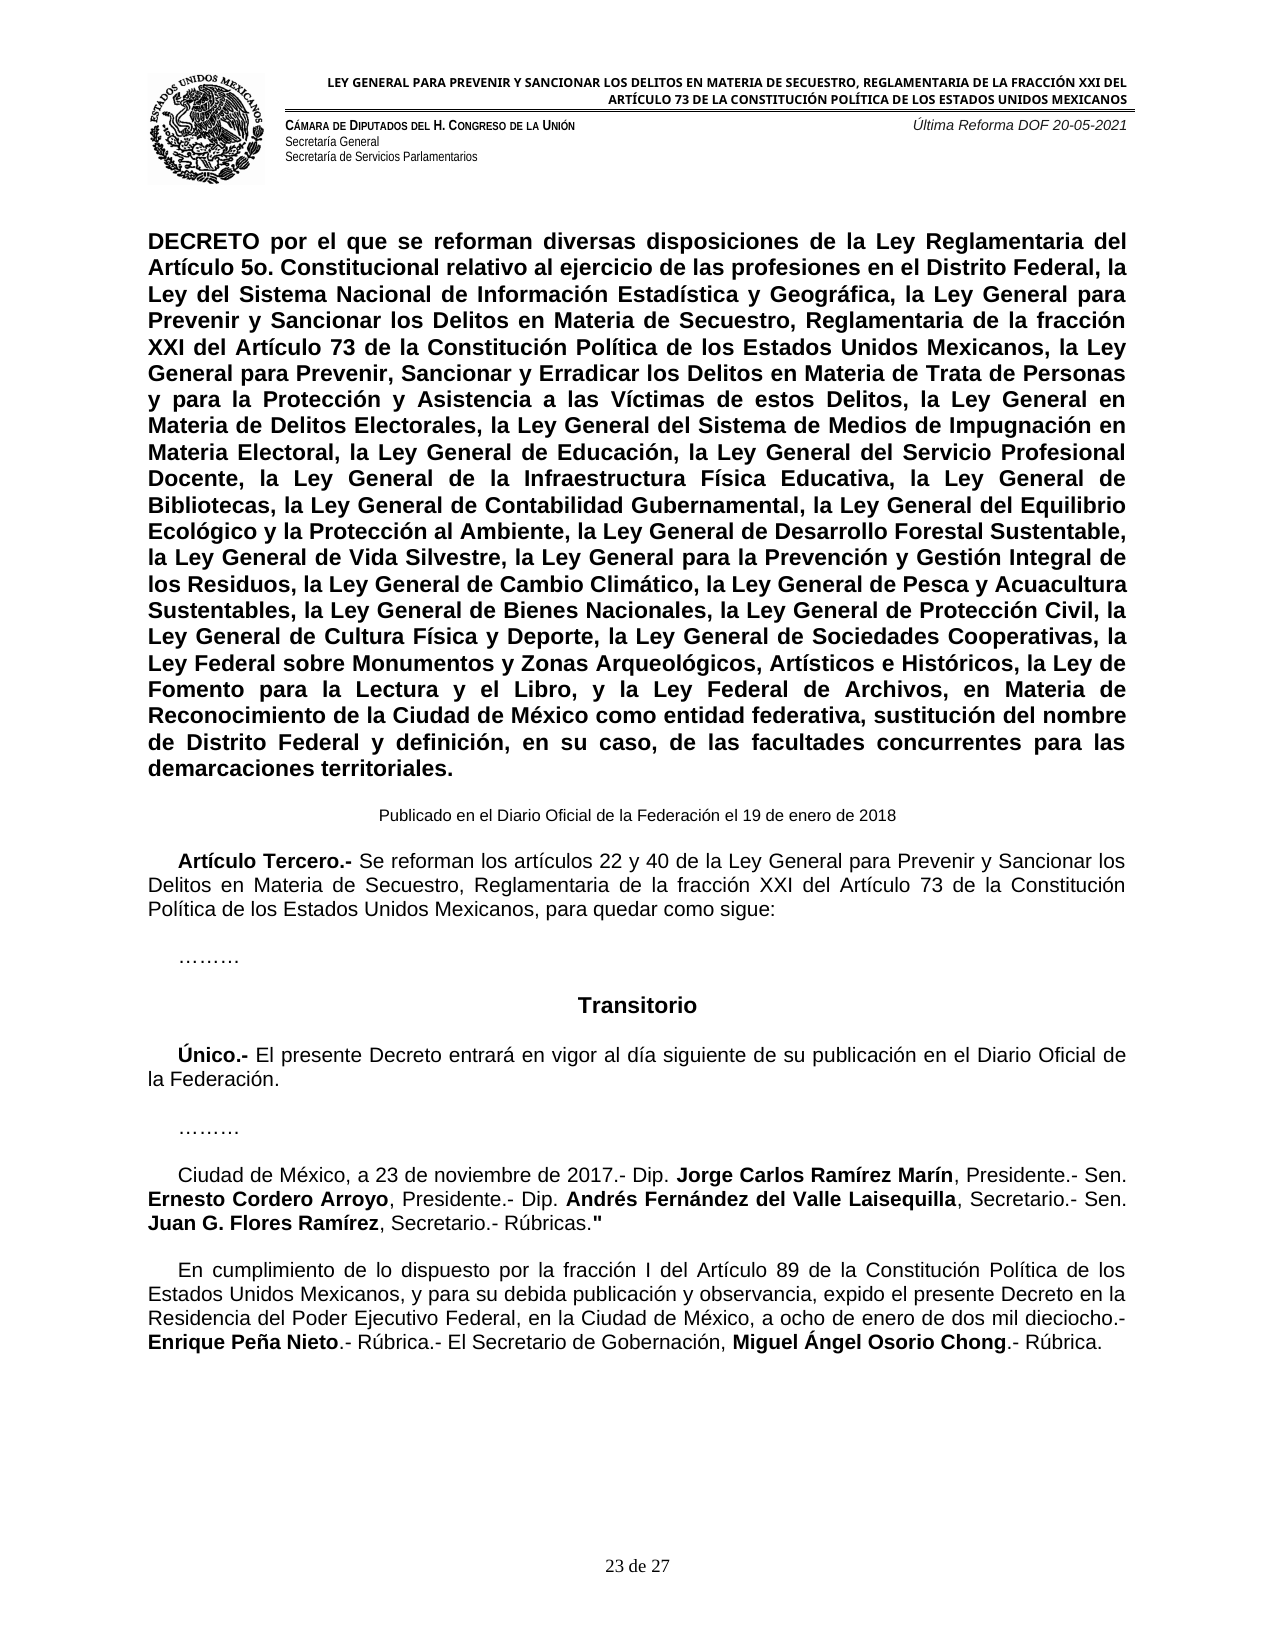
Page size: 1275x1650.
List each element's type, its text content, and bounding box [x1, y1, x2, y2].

text En cumplimiento de lo dispuesto por la fracción I del Artículo 89 de la Constitución Política de los Estados Unidos Mexicanos, y para su debida publicación y observancia, expido el presente Decreto en la Residencia del Poder Ejecutivo Federal, en la Ciudad de México, a ocho de enero de dos mil dieciocho.- Enrique Peña Nieto.- Rúbrica.- El Secretario de Gobernación, Miguel Ángel Osorio Chong.- Rúbrica. [148, 1258, 1127, 1354]
text Transitorio [148, 992, 1127, 1019]
text Ciudad de México, a 23 de noviembre de 2017.- Dip. Jorge Carlos Ramírez Marín, Presidente.- Sen. Ernesto Cordero Arroyo, Presidente.- Dip. Andrés Fernández del Valle Laisequilla, Secretario.- Sen. Juan G. Flores Ramírez, Secretario.- Rúbricas." [148, 1162, 1127, 1234]
text ……… [148, 944, 1127, 968]
text Artículo Tercero.- Se reforman los artículos 22 y 40 de la Ley General para Prevenir y Sancionar los Delitos en Materia de Secuestro, Reglamentaria de la fracción XXI del Artículo 73 de la Constitución Política de los Estados Unidos Mexicanos, para quedar como sigue: [148, 848, 1127, 920]
text Publicado en el Diario Oficial de la Federación el 19 de enero de 2018 [148, 805, 1127, 824]
text DECRETO por el que se reforman diversas disposiciones de la Ley Reglamentaria del Artículo 5o. Constitucional relativo al ejercicio de las profesiones en el Distrito Federal, la Ley del Sistema Nacional de Información Estadística y Geográfica, la Ley General para Prevenir y Sancionar los Delitos en Materia de Secuestro, Reglamentaria de la fracción XXI del Artículo 73 de la Constitución Política de los Estados Unidos Mexicanos, la Ley General para Prevenir, Sancionar y Erradicar los Delitos en Materia de Trata de Personas y para la Protección y Asistencia a las Víctimas de estos Delitos, la Ley General en Materia de Delitos Electorales, la Ley General del Sistema de Medios de Impugnación en Materia Electoral, la Ley General de Educación, la Ley General del Servicio Profesional Docente, la Ley General de la Infraestructura Física Educativa, la Ley General de Bibliotecas, la Ley General de Contabilidad Gubernamental, la Ley General del Equilibrio Ecológico y la Protección al Ambiente, la Ley General de Desarrollo Forestal Sustentable, la Ley General de Vida Silvestre, la Ley General para la Prevención y Gestión Integral de los Residuos, la Ley General de Cambio Climático, la Ley General de Pesca y Acuacultura Sustentables, la Ley General de Bienes Nacionales, la Ley General de Protección Civil, la Ley General de Cultura Física y Deporte, la Ley General de Sociedades Cooperativas, la Ley Federal sobre Monumentos y Zonas Arqueológicos, Artísticos e Históricos, la Ley de Fomento para la Lectura y el Libro, y la Ley Federal de Archivos, en Materia de Reconocimiento de la Ciudad de México como entidad federativa, sustitución del nombre de Distrito Federal y definición, en su caso, de las facultades concurrentes para las demarcaciones territoriales. [148, 228, 1127, 781]
text Único.- El presente Decreto entrará en vigor al día siguiente de su publicación en el Diario Oficial de la Federación. [148, 1043, 1127, 1091]
text ……… [148, 1114, 1127, 1138]
